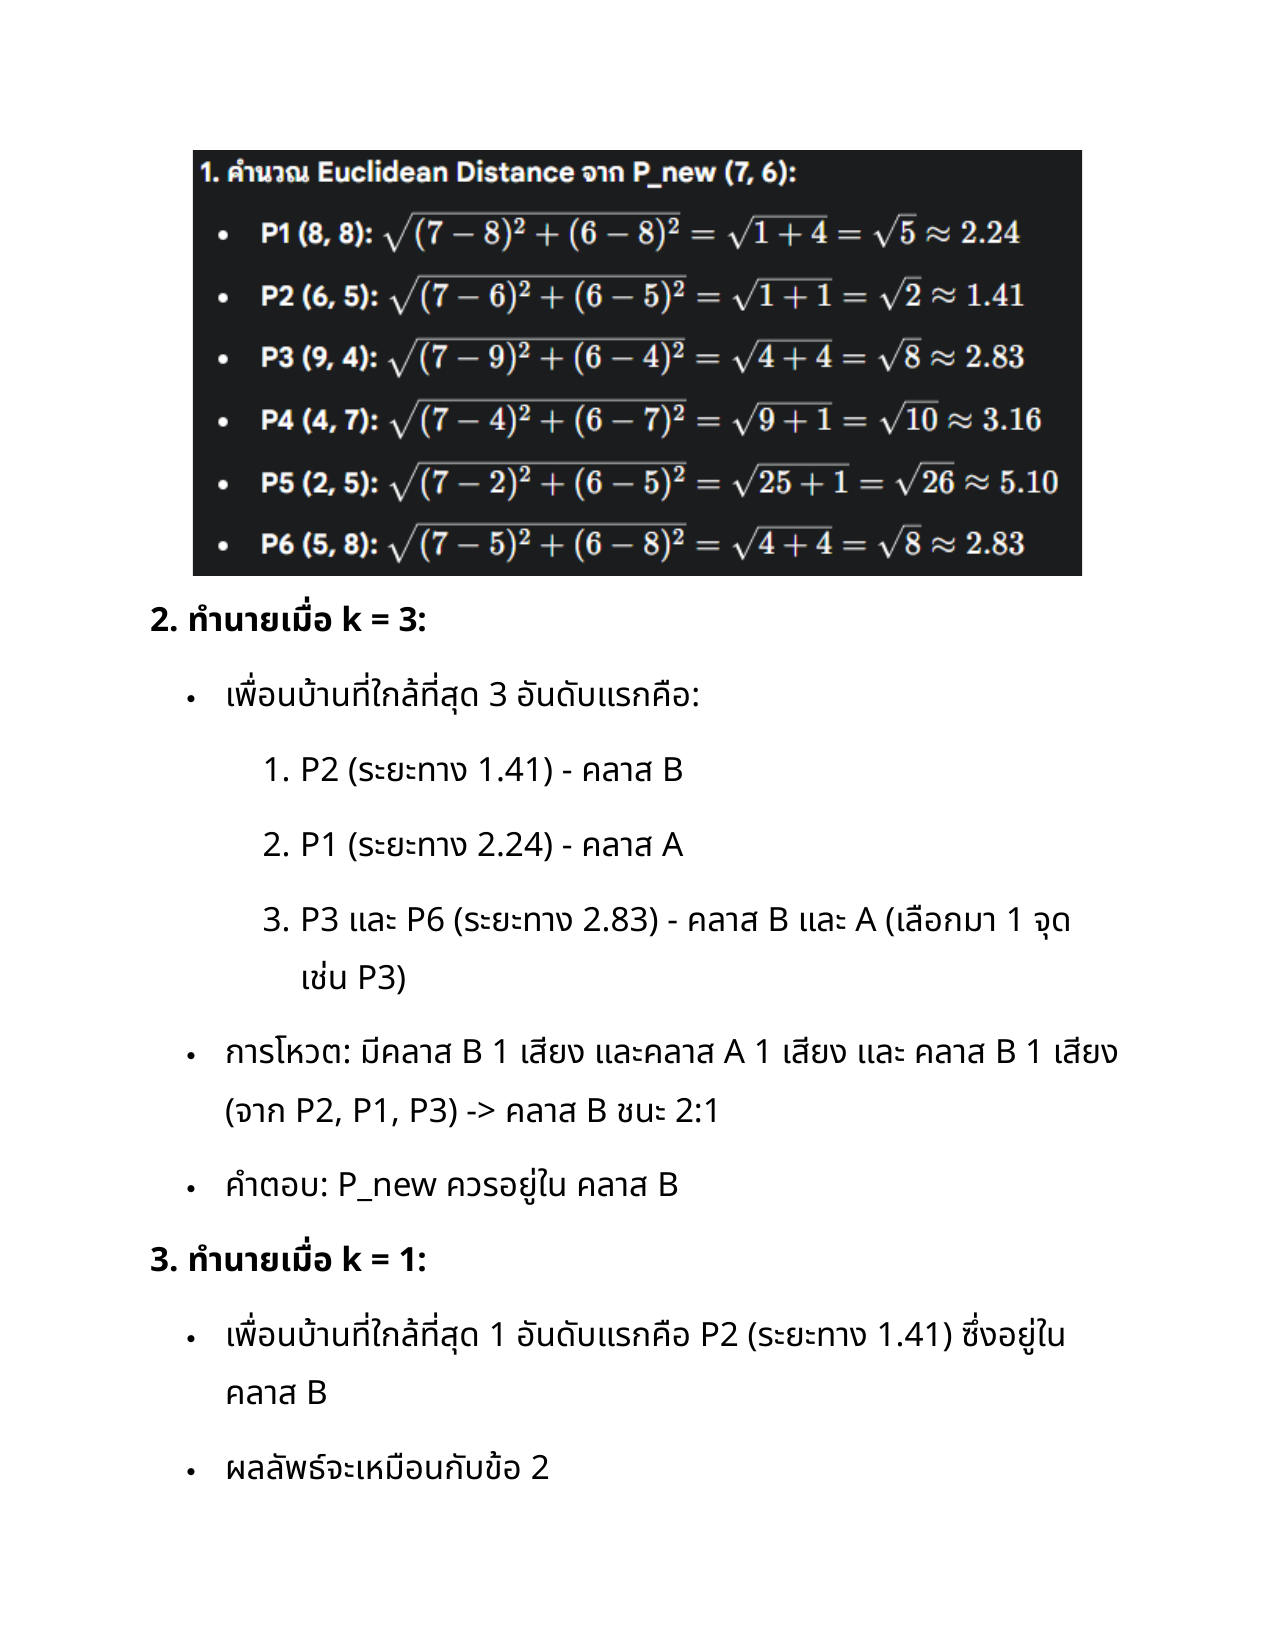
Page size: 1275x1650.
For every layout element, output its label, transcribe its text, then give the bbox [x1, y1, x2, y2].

list P3 และ P6 (ระยะทาง 2.83) - คลาส B และ A (เลือกมา 1 จุด เช่น P3) [262, 895, 1125, 1004]
list เพื่อนบ้านที่ใกล้ที่สุด 1 อันดับแรกคือ P2 (ระยะทาง 1.41) ซึ่งอยู่ในคลาส B [187, 1311, 1125, 1419]
list P2 (ระยะทาง 1.41) - คลาส B [262, 746, 1125, 796]
list P1 (ระยะทาง 2.24) - คลาส A [262, 821, 1125, 871]
list การโหวต: มีคลาส B 1 เสียง และคลาส A 1 เสียง และ คลาส B 1 เสียง (จาก P2, P1, P3) -> คลาส B ชนะ 2:1 [187, 1028, 1125, 1137]
picture [192, 150, 1083, 576]
list ผลลัพธ์จะเหมือนกับข้อ 2 [187, 1444, 1125, 1494]
list คำตอบ: P_new ควรอยู่ใน คลาส B [187, 1161, 1125, 1212]
text 3. ทำนายเมื่อ k = 1: [150, 1236, 1125, 1287]
text 2. ทำนายเมื่อ k = 3: [150, 596, 1125, 647]
list เพื่อนบ้านที่ใกล้ที่สุด 3 อันดับแรกคือ: [187, 671, 1125, 722]
